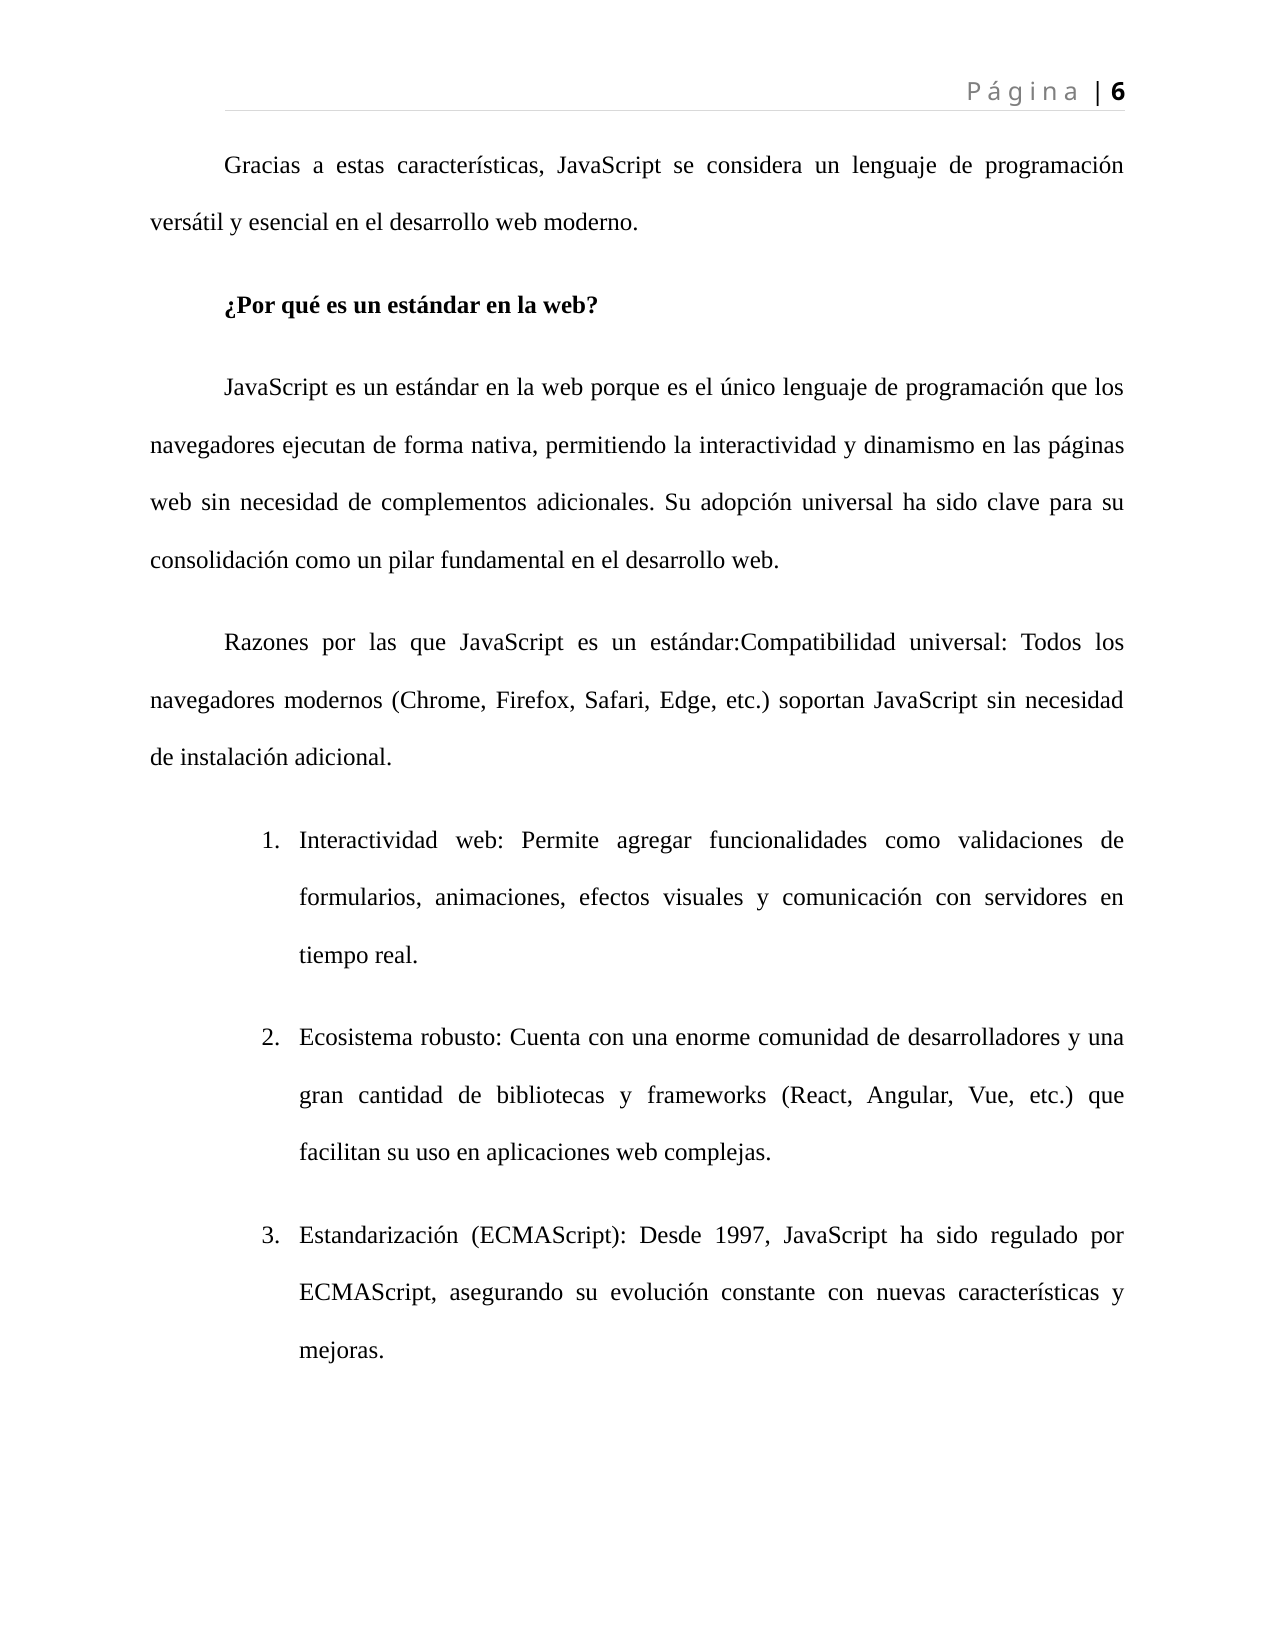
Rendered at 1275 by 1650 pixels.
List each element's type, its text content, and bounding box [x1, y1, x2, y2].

subtitle ¿Por qué es un estándar en la web? [150, 290, 1125, 319]
text JavaScript es un estándar en la web porque es el único lenguaje de programación que los navegadores ejecutan de forma nativa, permitiendo la interactividad y dinamismo en las páginas web sin necesidad de complementos adicionales. Su adopción universal ha sido clave para su consolidación como un pilar fundamental en el desarrollo web. [150, 372, 1125, 574]
text Gracias a estas características, JavaScript se considera un lenguaje de programación versátil y esencial en el desarrollo web moderno. [150, 150, 1125, 236]
list Estandarización (ECMAScript): Desde 1997, JavaScript ha sido regulado por ECMAScript, asegurando su evolución constante con nuevas características y mejoras. [261, 1220, 1125, 1364]
text Razones por las que JavaScript es un estándar:Compatibilidad universal: Todos los navegadores modernos (Chrome, Firefox, Safari, Edge, etc.) soportan JavaScript sin necesidad de instalación adicional. [150, 627, 1125, 771]
list Ecosistema robusto: Cuenta con una enorme comunidad de desarrolladores y una gran cantidad de bibliotecas y frameworks (React, Angular, Vue, etc.) que facilitan su uso en aplicaciones web complejas. [261, 1022, 1125, 1166]
list Interactividad web: Permite agregar funcionalidades como validaciones de formularios, animaciones, efectos visuales y comunicación con servidores en tiempo real. [261, 825, 1125, 969]
